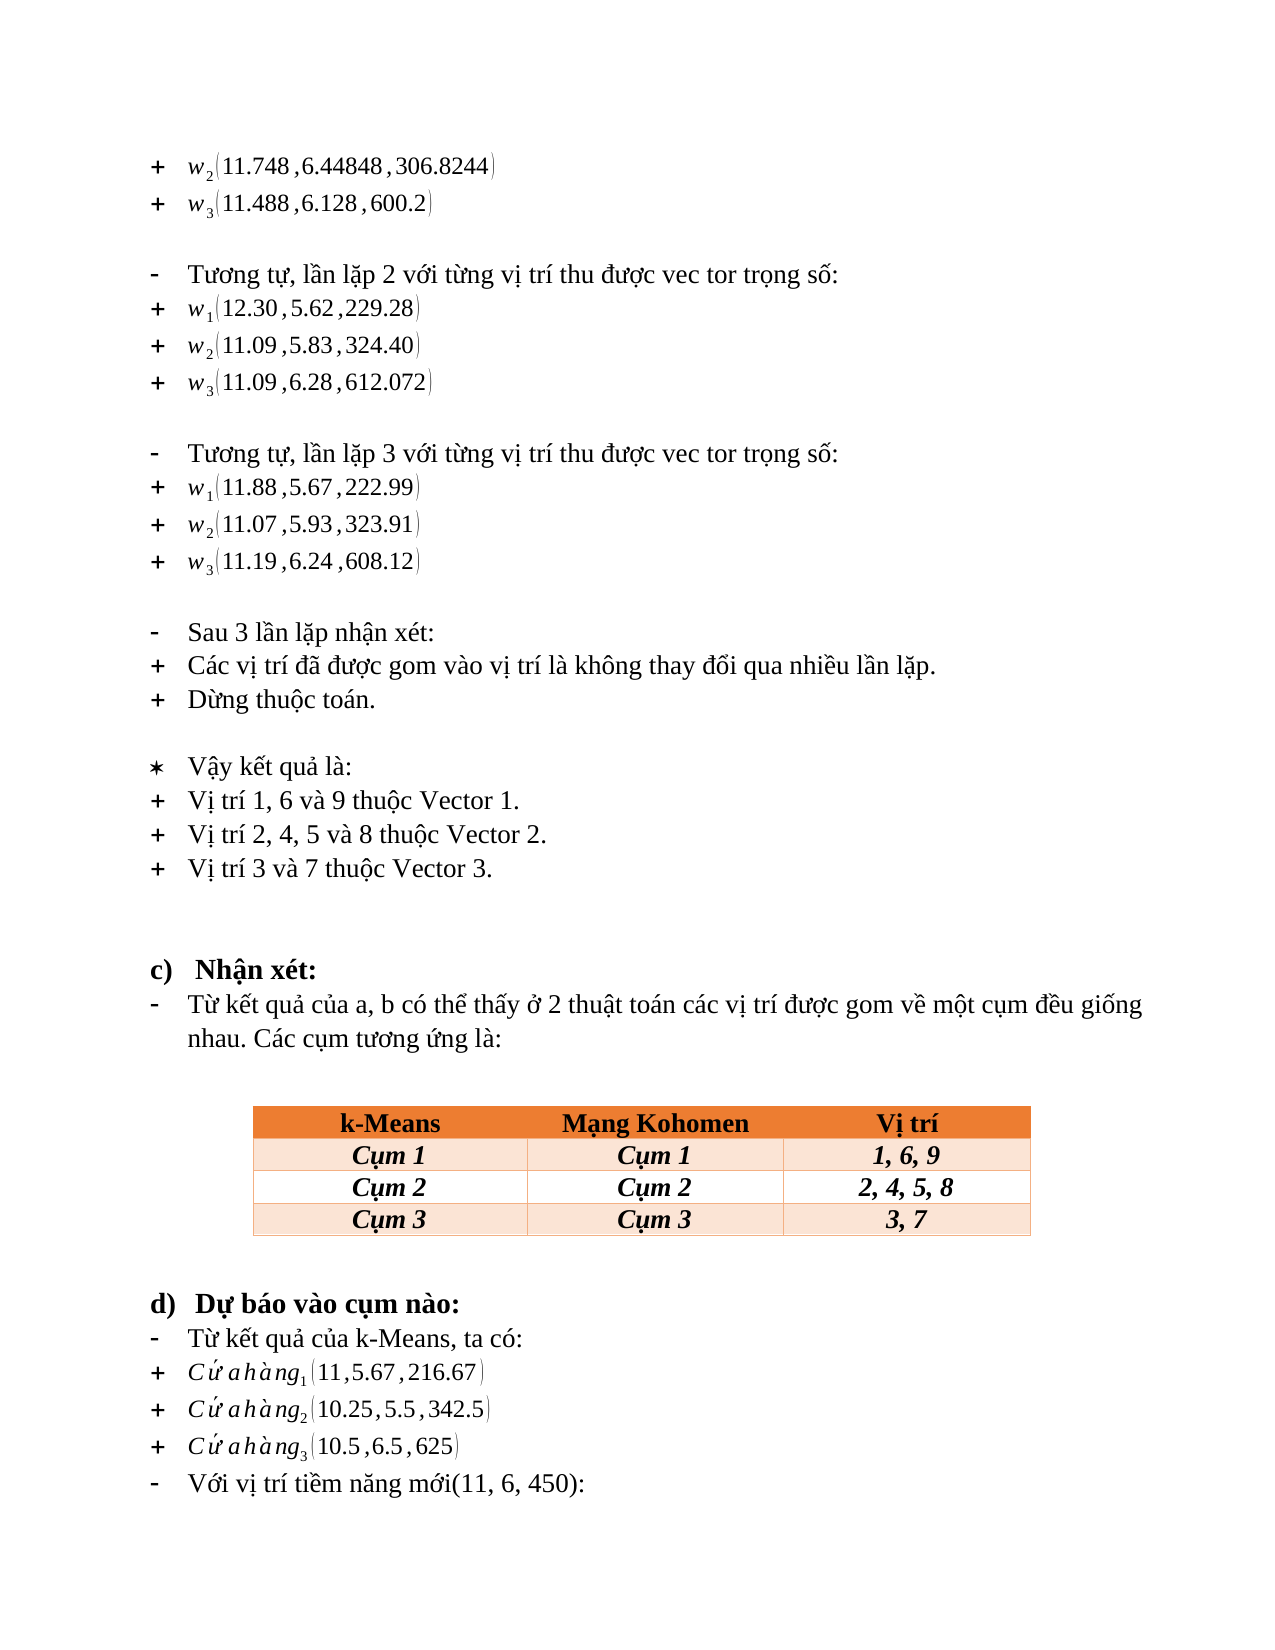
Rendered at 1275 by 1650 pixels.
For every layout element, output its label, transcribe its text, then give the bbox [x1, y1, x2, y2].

list Vị trí 2, 4, 5 và 8 thuộc Vector 2. [150, 818, 1153, 849]
table_cell 3, 7 [784, 1204, 1030, 1234]
table_header Mạng Kohomen [528, 1107, 783, 1138]
list Từ kết quả của k-Means, ta có: [150, 1322, 1153, 1353]
table_cell Cụm 2 [254, 1171, 527, 1202]
list Các vị trí đã được gom vào vị trí là không thay đổi qua nhiều lần lặp. [150, 649, 1153, 681]
list Với vị trí tiềm năng mới(11, 6, 450): [150, 1467, 1153, 1498]
table_cell 2, 4, 5, 8 [784, 1171, 1030, 1202]
list Vậy kết quả là: [150, 750, 1153, 782]
list Sau 3 lần lặp nhận xét: [150, 616, 1153, 647]
subtitle Nhận xét: [150, 952, 1153, 986]
list Vị trí 3 và 7 thuộc Vector 3. [150, 852, 1153, 883]
table_cell Cụm 2 [528, 1171, 783, 1202]
table_cell Cụm 1 [528, 1139, 783, 1170]
list Dừng thuộc toán. [150, 683, 1153, 714]
table_cell Cụm 3 [528, 1204, 783, 1234]
table_cell Cụm 1 [254, 1139, 527, 1170]
table_header Vị trí [784, 1107, 1030, 1138]
list Từ kết quả của a, b có thể thấy ở 2 thuật toán các vị trí được gom về một cụm đều giống nhau. Các cụm tương ứng là: [150, 988, 1153, 1053]
table_cell 1, 6, 9 [784, 1139, 1030, 1170]
table_cell Cụm 3 [254, 1204, 527, 1234]
subtitle Dự báo vào cụm nào: [150, 1286, 1153, 1319]
list Vị trí 1, 6 và 9 thuộc Vector 1. [150, 784, 1153, 815]
table_header k-Means [254, 1107, 527, 1138]
list Tương tự, lần lặp 3 với từng vị trí thu được vec tor trọng số: [150, 437, 1153, 468]
list Tương tự, lần lặp 2 với từng vị trí thu được vec tor trọng số: [150, 258, 1153, 289]
